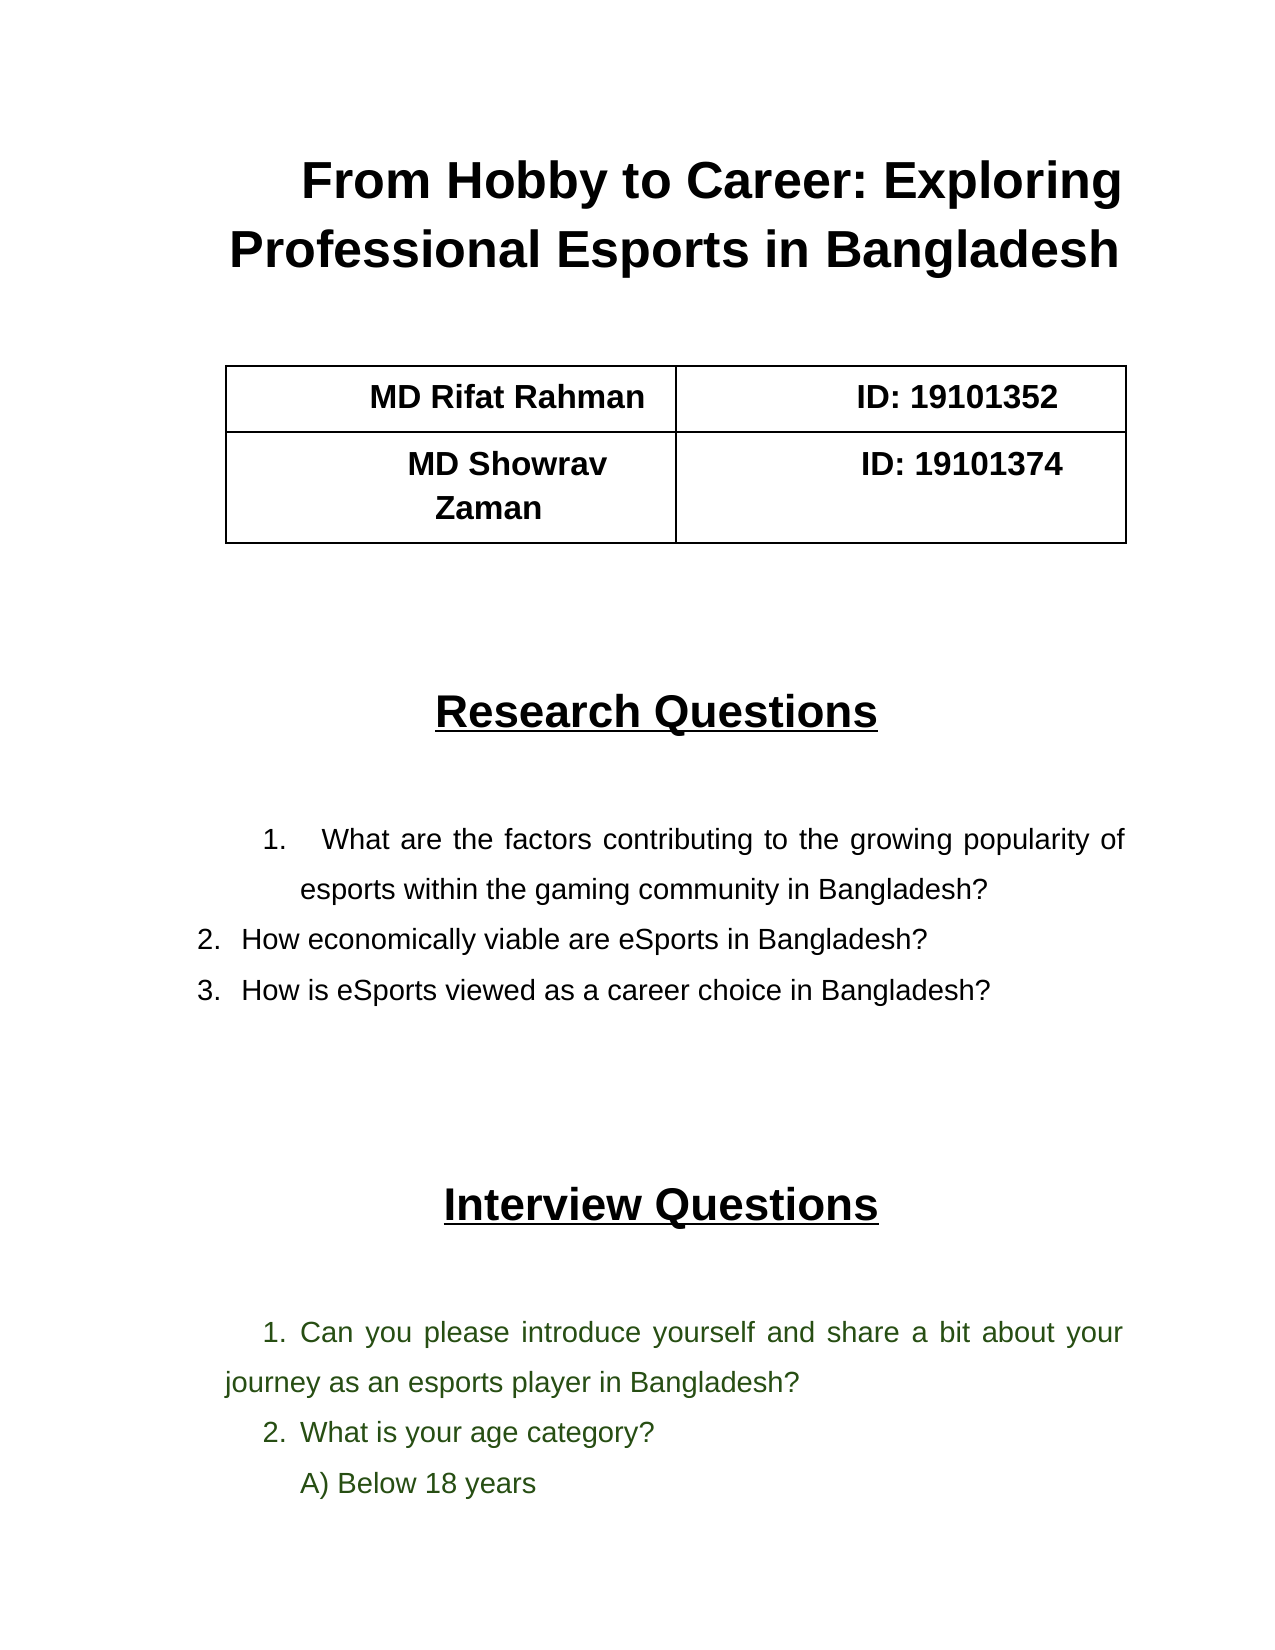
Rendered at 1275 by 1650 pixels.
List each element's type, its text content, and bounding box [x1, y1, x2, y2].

title Interview Questions [197, 1177, 1125, 1230]
list What is your age category? [225, 1415, 1125, 1449]
table_header ID: 19101352 [677, 367, 1125, 431]
list Can you please introduce yourself and share a bit about your journey as an esports player in Bangladesh? [225, 1315, 1125, 1398]
list What are the factors contributing to the growing popularity of esports within the gaming community in Bangladesh? [262, 822, 1125, 906]
list How is eSports viewed as a career choice in Bangladesh? [197, 973, 1125, 1006]
list How economically viable are eSports in Bangladesh? [197, 922, 1125, 956]
table_cell MD Showrav Zaman [227, 433, 675, 542]
title From Hobby to Career: Exploring Professional Esports in Bangladesh [225, 150, 1125, 279]
table_header MD Rifat Rahman [227, 367, 675, 431]
text A) Below 18 years [300, 1466, 1125, 1499]
title Research Questions [187, 684, 1125, 737]
table_cell ID: 19101374 [677, 433, 1125, 542]
